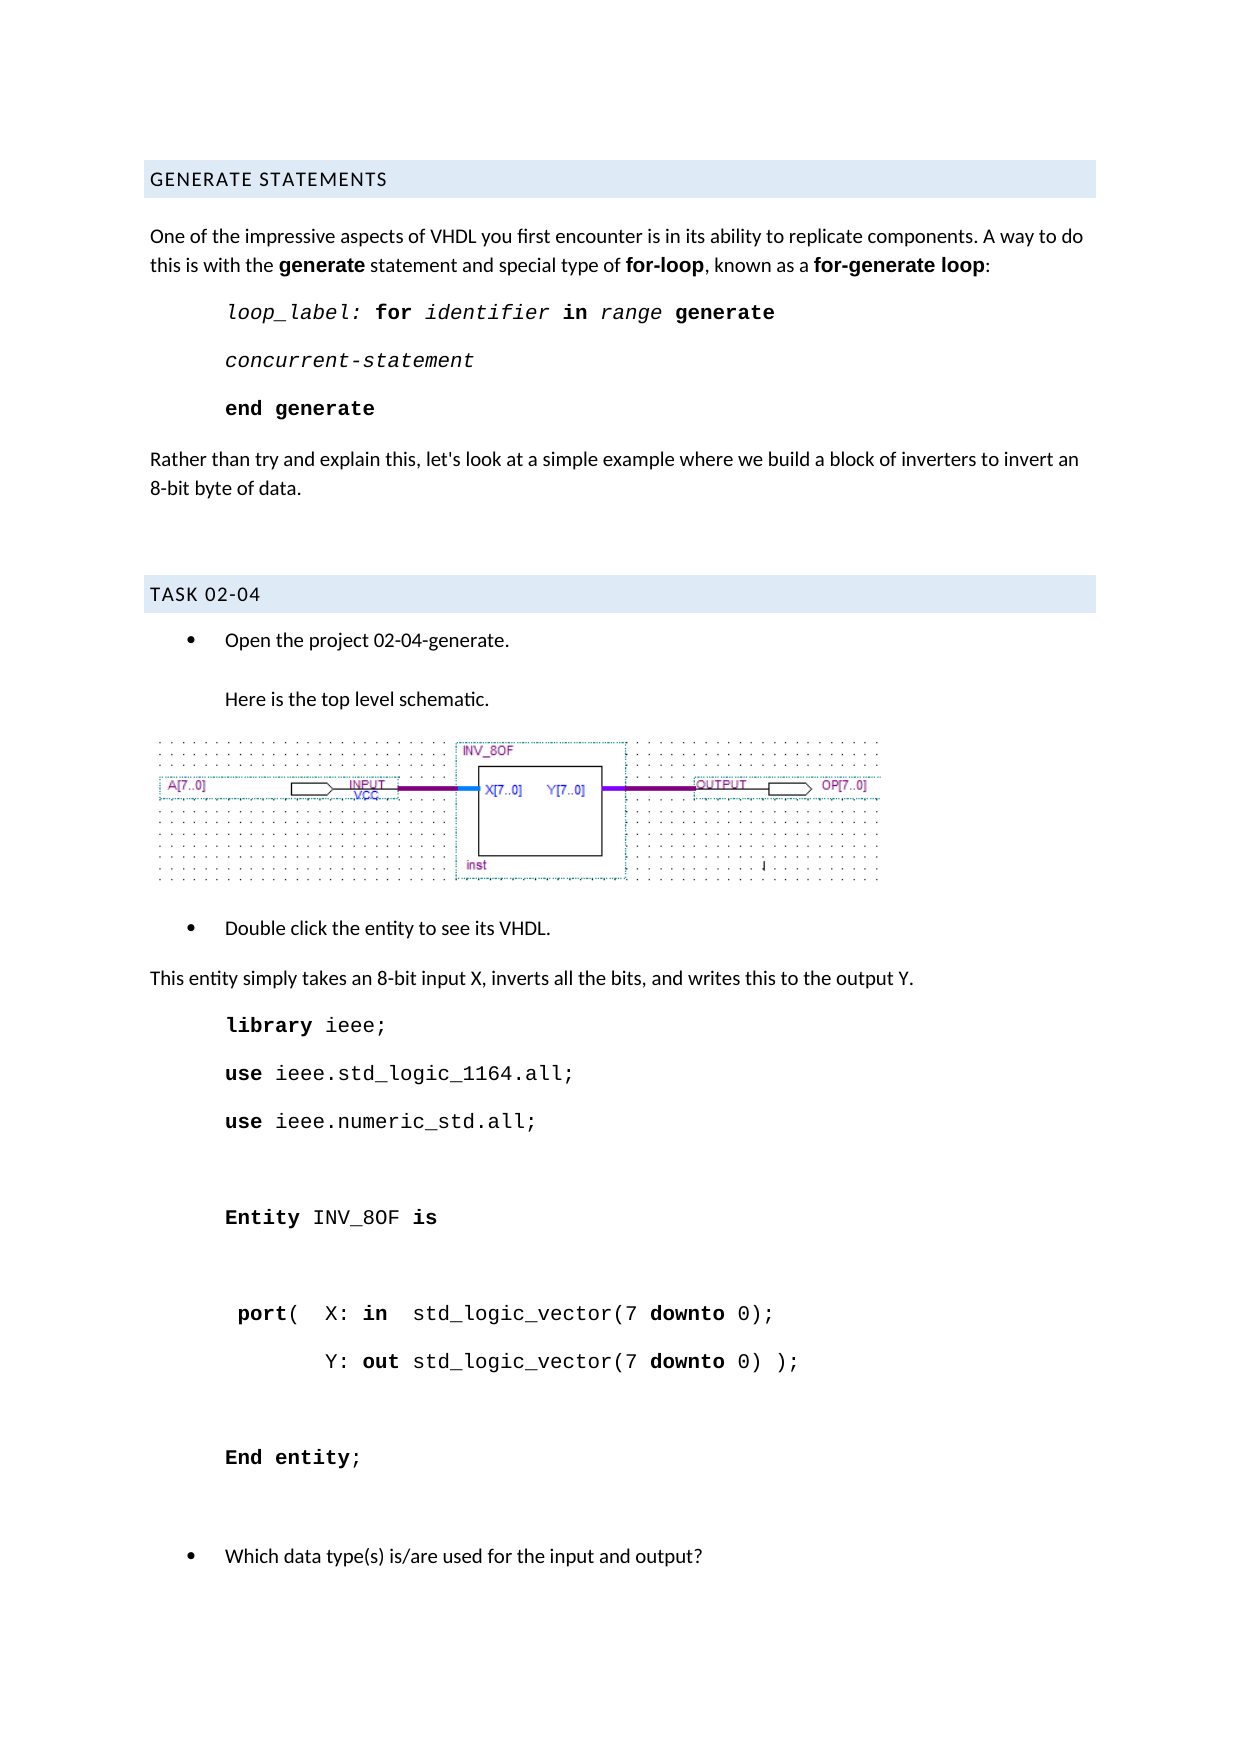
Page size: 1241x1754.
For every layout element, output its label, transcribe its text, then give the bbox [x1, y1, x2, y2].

text One of the impressive aspects of VHDL you first encounter is in its ability to replicate components. A way to do this is with the generate statement and special type of for-loop, known as a for-generate loop: [150, 223, 1090, 277]
text loop_label: for identifier in range generate [225, 302, 1090, 326]
subtitle TASK 02-04 [150, 582, 1090, 607]
text Entity INV_8OF is [225, 1207, 1090, 1231]
list Double click the entity to see its VHDL. [187, 915, 1090, 940]
text use ieee.numeric_std.all; [225, 1111, 1090, 1135]
text Rather than try and explain this, let's look at a simple example where we build a block of inverters to invert an 8-bit byte of data. [150, 446, 1090, 501]
text End entity; [225, 1447, 1090, 1471]
subtitle Generate statements [150, 167, 1090, 192]
text end generate [225, 398, 1090, 422]
text use ieee.std_logic_1164.all; [225, 1063, 1090, 1087]
text port( X: in std_logic_vector(7 downto 0); [225, 1303, 1090, 1327]
picture [150, 735, 881, 891]
list Open the project 02-04-generate. Here is the top level schematic. [187, 627, 1090, 711]
text This entity simply takes an 8-bit input X, inverts all the bits, and writes this to the output Y. [150, 965, 1090, 990]
list Which data type(s) is/are used for the input and output? [187, 1543, 1090, 1569]
text library ieee; [225, 1015, 1090, 1039]
text concurrent-statement [225, 350, 1090, 374]
text Y: out std_logic_vector(7 downto 0) ); [225, 1351, 1090, 1375]
